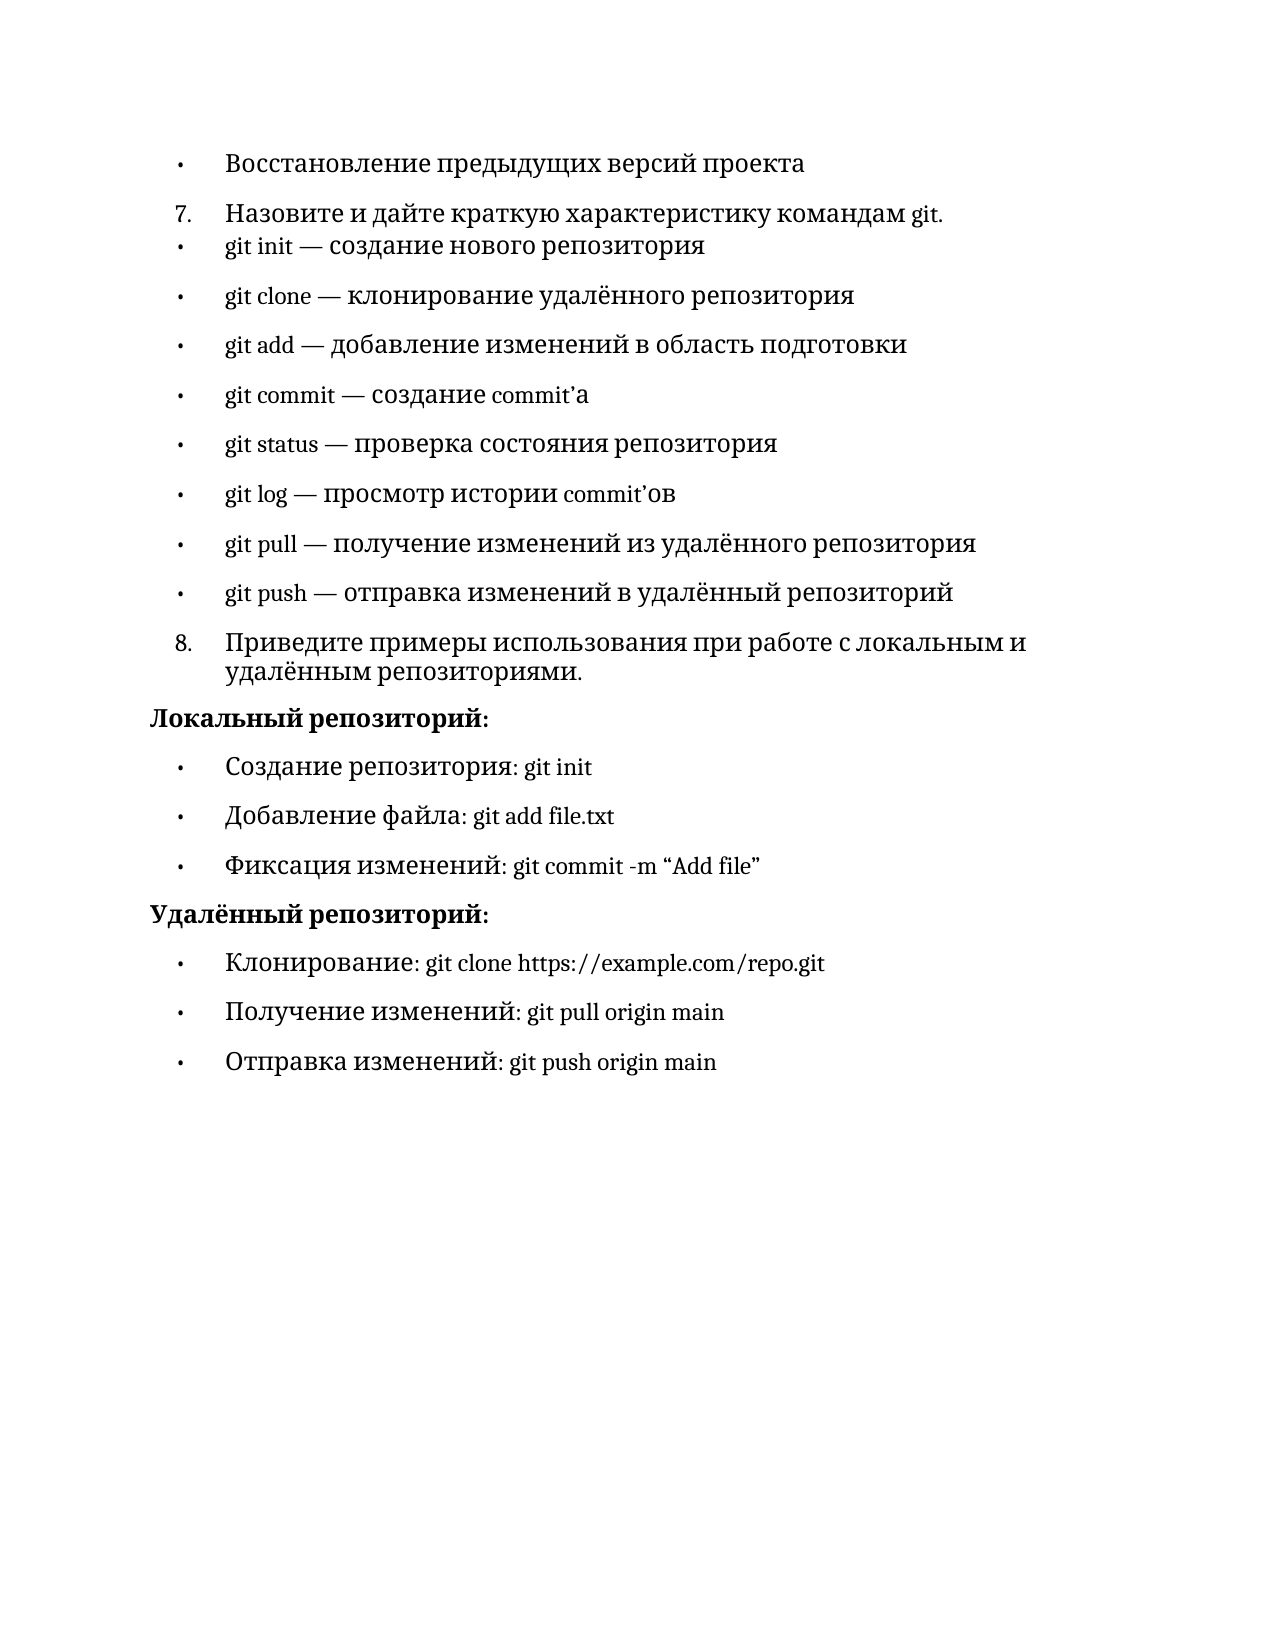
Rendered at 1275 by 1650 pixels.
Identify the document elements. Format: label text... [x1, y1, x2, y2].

list Назовите и дайте краткую характеристику командам git. [175, 199, 1125, 228]
list git pull — получение изменений из удалённого репозитория [175, 529, 1125, 558]
list git status — проверка состояния репозитория [175, 430, 1125, 459]
list git commit — создание commit’а [175, 381, 1125, 409]
list git init — создание нового репозитория [175, 232, 1125, 261]
list git log — просмотр истории commit’ов [175, 480, 1125, 509]
list Фиксация изменений: git commit -m “Add file” [175, 852, 1125, 880]
text Локальный репозиторий: [150, 705, 1125, 734]
list Восстановление предыдущих версий проекта [175, 150, 1125, 179]
list git push — отправка изменений в удалённый репозиторий [175, 579, 1125, 608]
list git clone — клонирование удалённого репозитория [175, 282, 1125, 310]
list Получение изменений: git pull origin main [175, 998, 1125, 1027]
list Приведите примеры использования при работе с локальным и удалённым репозиториями. [175, 629, 1125, 686]
text Удалённый репозиторий: [150, 901, 1125, 930]
list Создание репозитория: git init [175, 752, 1125, 781]
list Клонирование: git clone https://example.com/repo.git [175, 949, 1125, 977]
list Отправка изменений: git push origin main [175, 1048, 1125, 1077]
list git add — добавление изменений в область подготовки [175, 331, 1125, 360]
list Добавление файла: git add file.txt [175, 802, 1125, 831]
